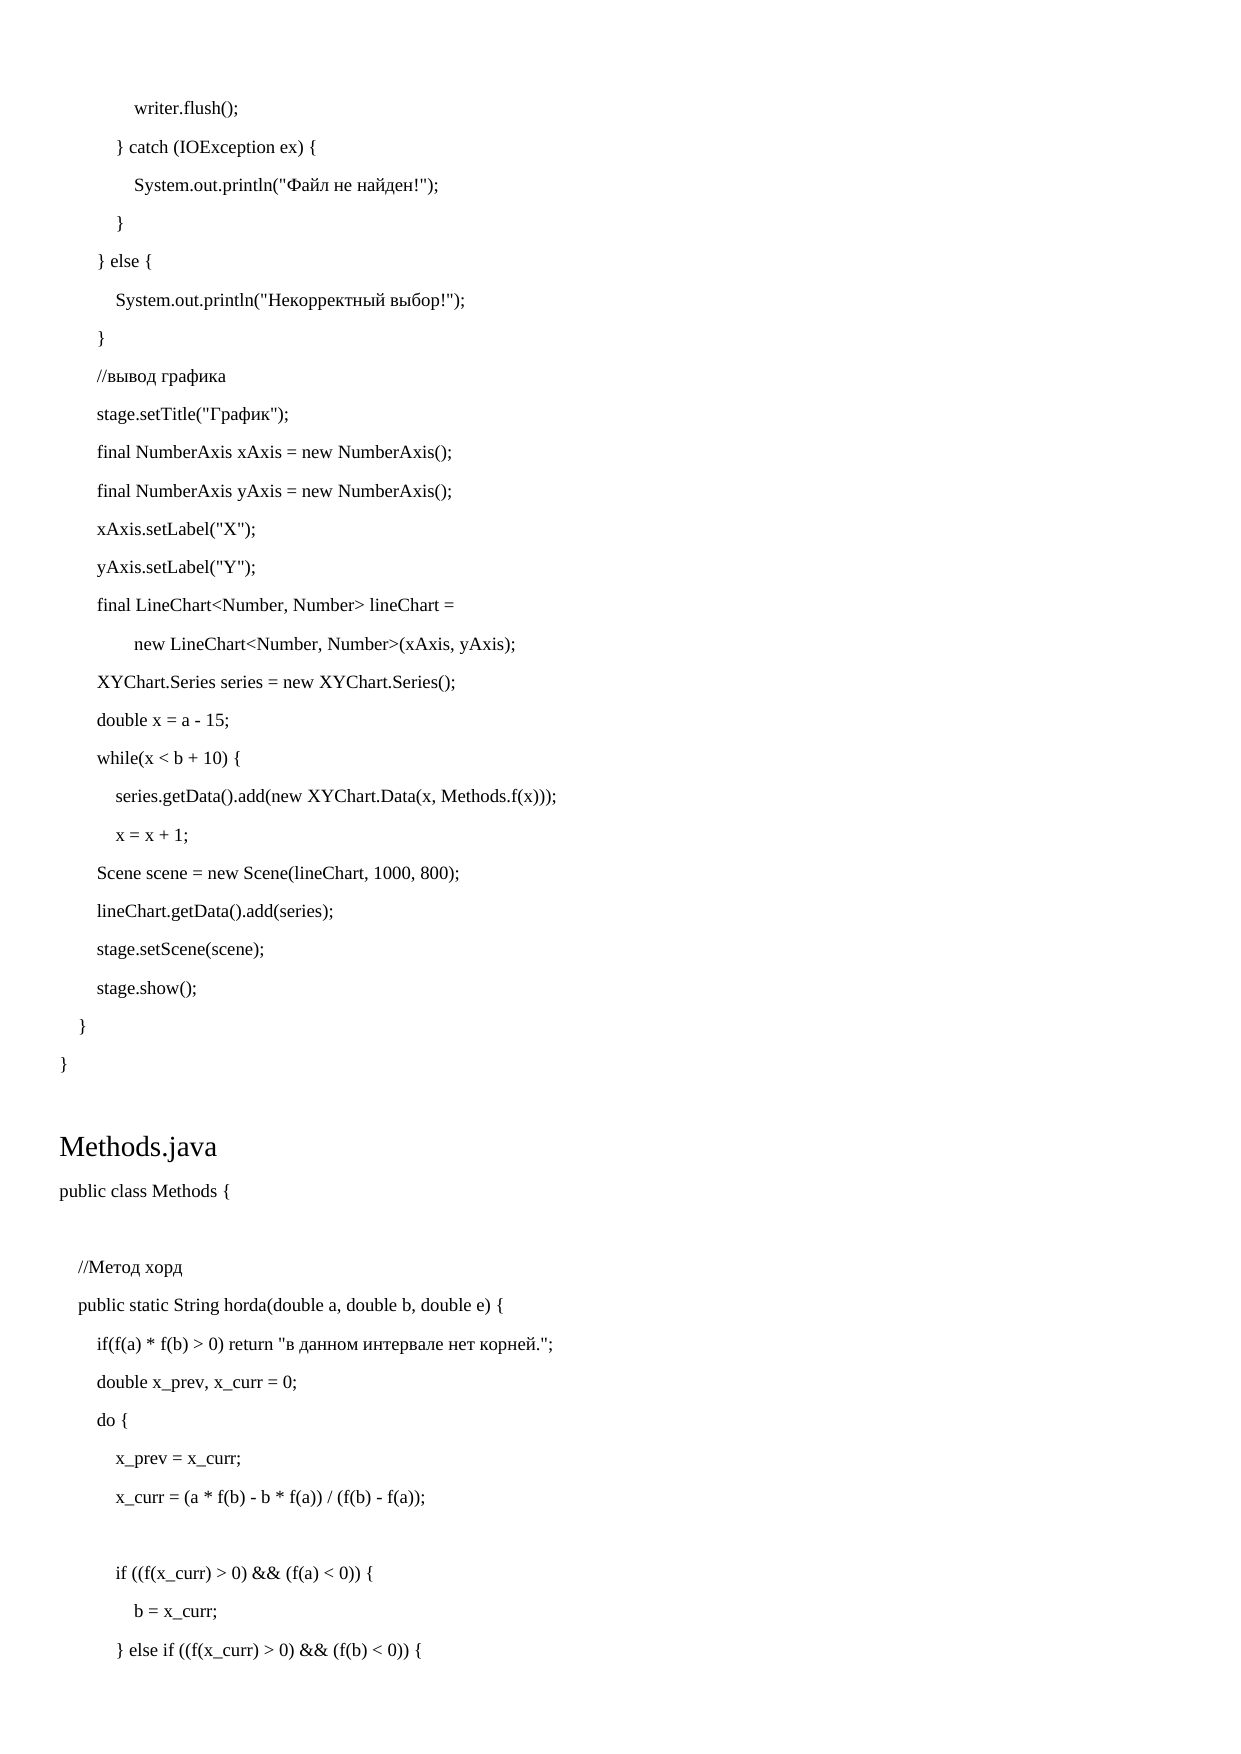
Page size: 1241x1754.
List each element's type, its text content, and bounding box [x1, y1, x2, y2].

text x_prev = x_curr; [59, 1447, 1181, 1469]
text new LineChart<Number, Number>(xAxis, yAxis); [59, 632, 1181, 654]
text public static String horda(double a, double b, double e) { [59, 1294, 1181, 1316]
text b = x_curr; [59, 1600, 1181, 1622]
text Scene scene = new Scene(lineChart, 1000, 800); [59, 862, 1181, 883]
text } [59, 1015, 1181, 1036]
text final NumberAxis xAxis = new NumberAxis(); [59, 441, 1181, 463]
text xAxis.setLabel("X"); [59, 518, 1181, 539]
text Methods.java [59, 1129, 1181, 1163]
text stage.setScene(scene); [59, 938, 1181, 960]
text } catch (IOException ex) { [59, 136, 1181, 157]
text //Метод хорд [59, 1256, 1181, 1278]
text writer.flush(); [59, 97, 1181, 119]
text //вывод графика [59, 365, 1181, 386]
text x = x + 1; [59, 824, 1181, 845]
text final LineChart<Number, Number> lineChart = [59, 594, 1181, 616]
text double x = a - 15; [59, 709, 1181, 731]
text x_curr = (a * f(b) - b * f(a)) / (f(b) - f(a)); [59, 1486, 1181, 1507]
text } [59, 327, 1181, 348]
text XYChart.Series series = new XYChart.Series(); [59, 671, 1181, 692]
text System.out.println("Некорректный выбор!"); [59, 288, 1181, 310]
text } else { [59, 250, 1181, 272]
text System.out.println("Файл не найден!"); [59, 174, 1181, 195]
text if ((f(x_curr) > 0) && (f(a) < 0)) { [59, 1562, 1181, 1583]
text while(x < b + 10) { [59, 747, 1181, 769]
text final NumberAxis yAxis = new NumberAxis(); [59, 479, 1181, 501]
text stage.show(); [59, 977, 1181, 998]
text double x_prev, x_curr = 0; [59, 1371, 1181, 1392]
text } else if ((f(x_curr) > 0) && (f(b) < 0)) { [59, 1638, 1181, 1660]
text public class Methods { [59, 1180, 1181, 1201]
text yAxis.setLabel("Y"); [59, 556, 1181, 578]
text } [59, 1053, 1181, 1074]
text do { [59, 1409, 1181, 1431]
text series.getData().add(new XYChart.Data(x, Methods.f(x))); [59, 785, 1181, 807]
text stage.setTitle("График"); [59, 403, 1181, 425]
text if(f(a) * f(b) > 0) return "в данном интервале нет корней."; [59, 1333, 1181, 1354]
text } [59, 212, 1181, 233]
text lineChart.getData().add(series); [59, 900, 1181, 922]
